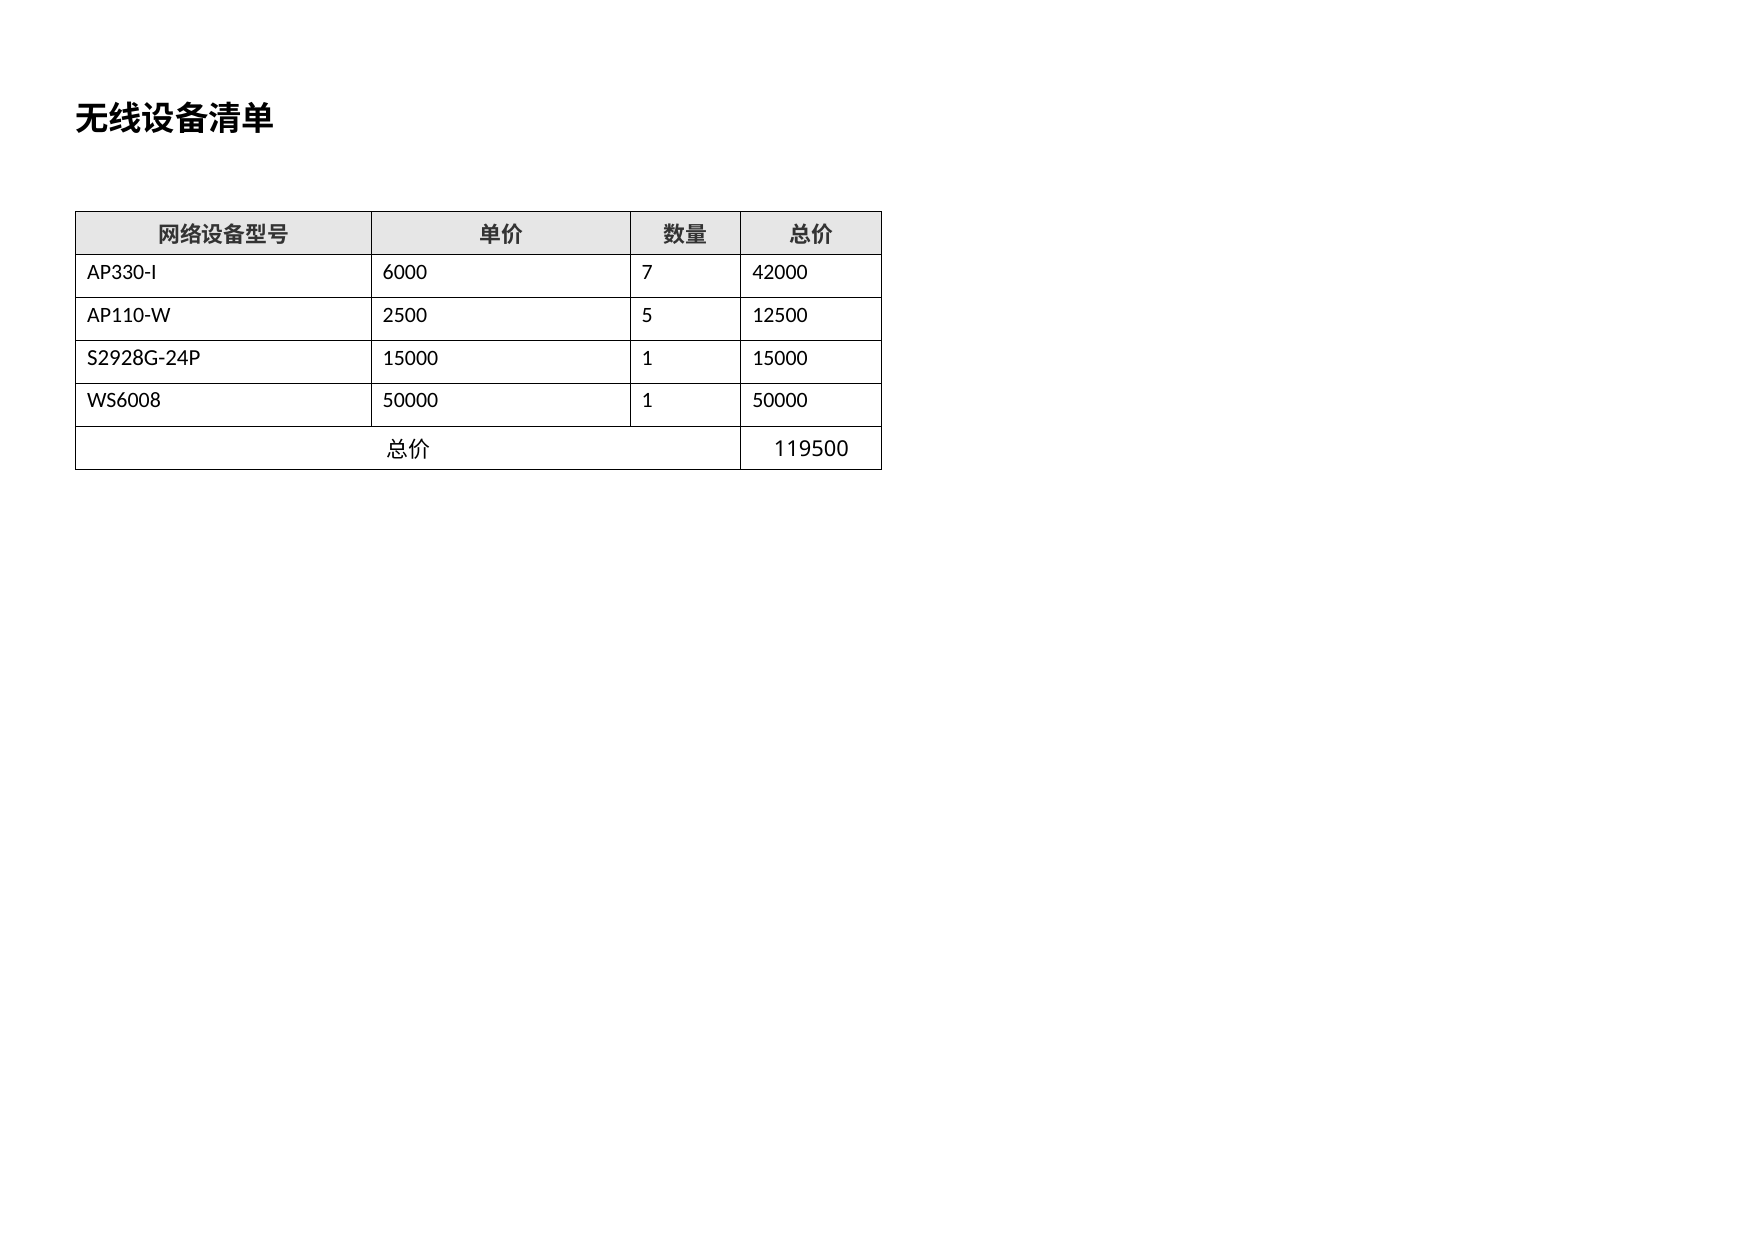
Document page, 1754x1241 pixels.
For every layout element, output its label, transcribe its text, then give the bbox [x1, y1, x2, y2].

table_cell 总价 [76, 427, 740, 468]
table_cell 42000 [741, 255, 881, 297]
table_header 单价 [372, 212, 630, 254]
table_header 网络设备型号 [76, 212, 371, 254]
table_cell 7 [631, 255, 740, 297]
table_cell 2500 [372, 298, 630, 340]
table_cell 15000 [372, 341, 630, 383]
table_cell 50000 [741, 384, 881, 426]
table_cell 15000 [741, 341, 881, 383]
table_header 数量 [631, 212, 740, 254]
table_cell 119500 [741, 427, 881, 468]
table_cell 1 [631, 384, 740, 426]
table_cell 50000 [372, 384, 630, 426]
table_cell AP330-I [76, 255, 371, 297]
table_cell 1 [631, 341, 740, 383]
table_cell 6000 [372, 255, 630, 297]
table_cell WS6008 [76, 384, 371, 426]
table_cell 5 [631, 298, 740, 340]
table_header 总价 [741, 212, 881, 254]
table_cell 12500 [741, 298, 881, 340]
table_cell S2928G-24P [76, 341, 371, 383]
table_cell AP110-W [76, 298, 371, 340]
subtitle 无线设备清单 [75, 84, 1679, 149]
